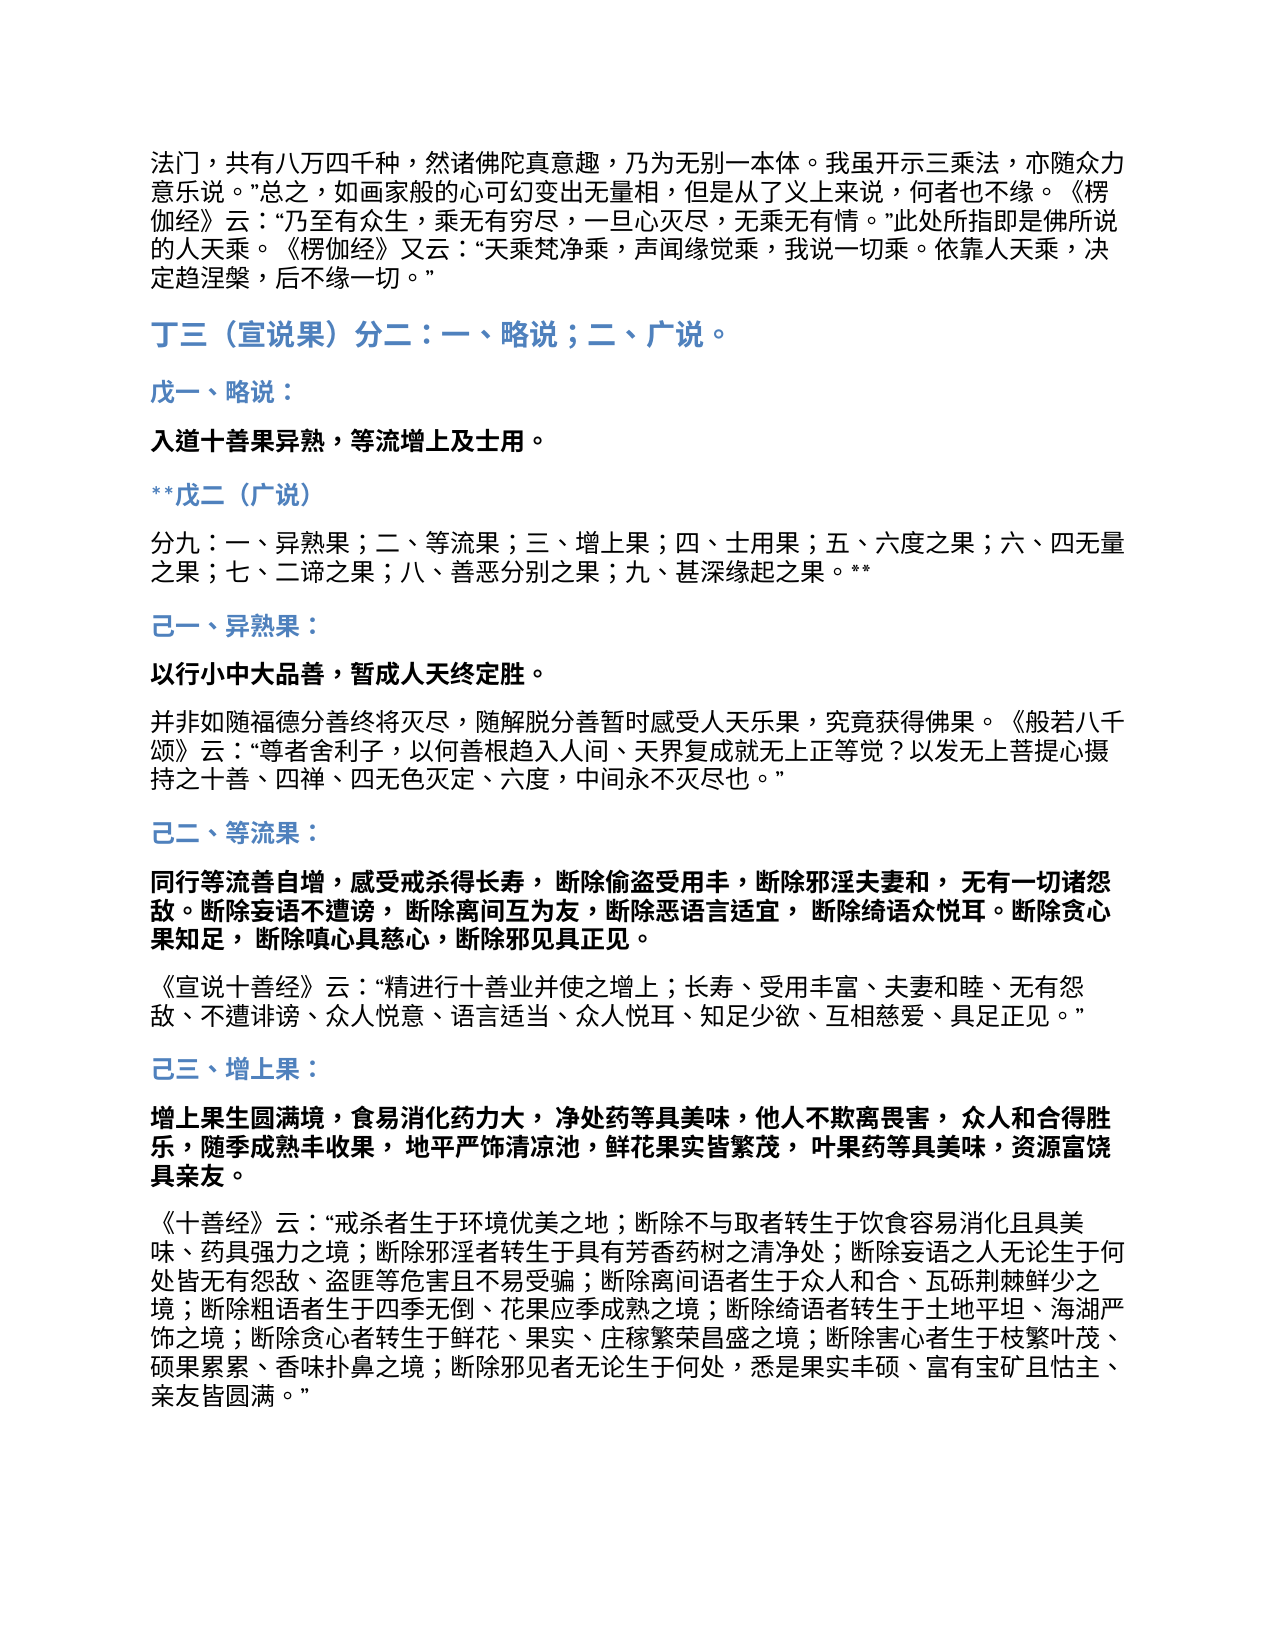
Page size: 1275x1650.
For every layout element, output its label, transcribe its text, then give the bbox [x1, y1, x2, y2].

text 同行等流善自增，感受戒杀得长寿， 断除偷盗受用丰，断除邪淫夫妻和， 无有一切诸怨敌。断除妄语不遭谤， 断除离间互为友，断除恶语言适宜， 断除绮语众悦耳。断除贪心果知足， 断除嗔心具慈心，断除邪见具正见。 [150, 869, 1125, 955]
subtitle 丁三（宣说果）分二：一、略说；二、广说。 [150, 314, 1125, 354]
text 并非如随福德分善终将灭尽，随解脱分善暂时感受人天乐果，究竟获得佛果。《般若八千颂》云：“尊者舍利子，以何善根趋入人间、天界复成就无上正等觉？以发无上菩提心摄持之十善、四禅、四无色灭定、六度，中间永不灭尽也。” [150, 709, 1125, 795]
subtitle 己三、增上果： [150, 1052, 1125, 1086]
subtitle 己二、等流果： [150, 816, 1125, 850]
text 《十善经》云：“戒杀者生于环境优美之地；断除不与取者转生于饮食容易消化且具美味、药具强力之境；断除邪淫者转生于具有芳香药树之清净处；断除妄语之人无论生于何处皆无有怨敌、盗匪等危害且不易受骗；断除离间语者生于众人和合、瓦砾荆棘鲜少之境；断除粗语者生于四季无倒、花果应季成熟之境；断除绮语者转生于土地平坦、海湖严饰之境；断除贪心者转生于鲜花、果实、庄稼繁荣昌盛之境；断除害心者生于枝繁叶茂、硕果累累、香味扑鼻之境；断除邪见者无论生于何处，悉是果实丰硕、富有宝矿且怙主、亲友皆圆满。” [150, 1210, 1125, 1411]
subtitle 戊一、略说： [150, 375, 1125, 409]
text 以行小中大品善，暂成人天终定胜。 [150, 661, 1125, 690]
subtitle **戊二（广说） [150, 477, 1125, 512]
text 入道十善果异熟，等流增上及士用。 [150, 428, 1125, 457]
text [150, 150, 1125, 294]
text 《宣说十善经》云：“精进行十善业并使之增上；长寿、受用丰富、夫妻和睦、无有怨敌、不遭诽谤、众人悦意、语言适当、众人悦耳、知足少欲、互相慈爱、具足正见。” [150, 974, 1125, 1031]
text 增上果生圆满境，食易消化药力大， 净处药等具美味，他人不欺离畏害， 众人和合得胜乐，随季成熟丰收果， 地平严饰清凉池，鲜花果实皆繁茂， 叶果药等具美味，资源富饶具亲友。 [150, 1105, 1125, 1191]
text 分九：一、异熟果；二、等流果；三、增上果；四、士用果；五、六度之果；六、四无量之果；七、二谛之果；八、善恶分别之果；九、甚深缘起之果。** [150, 530, 1125, 588]
subtitle 己一、异熟果： [150, 609, 1125, 643]
